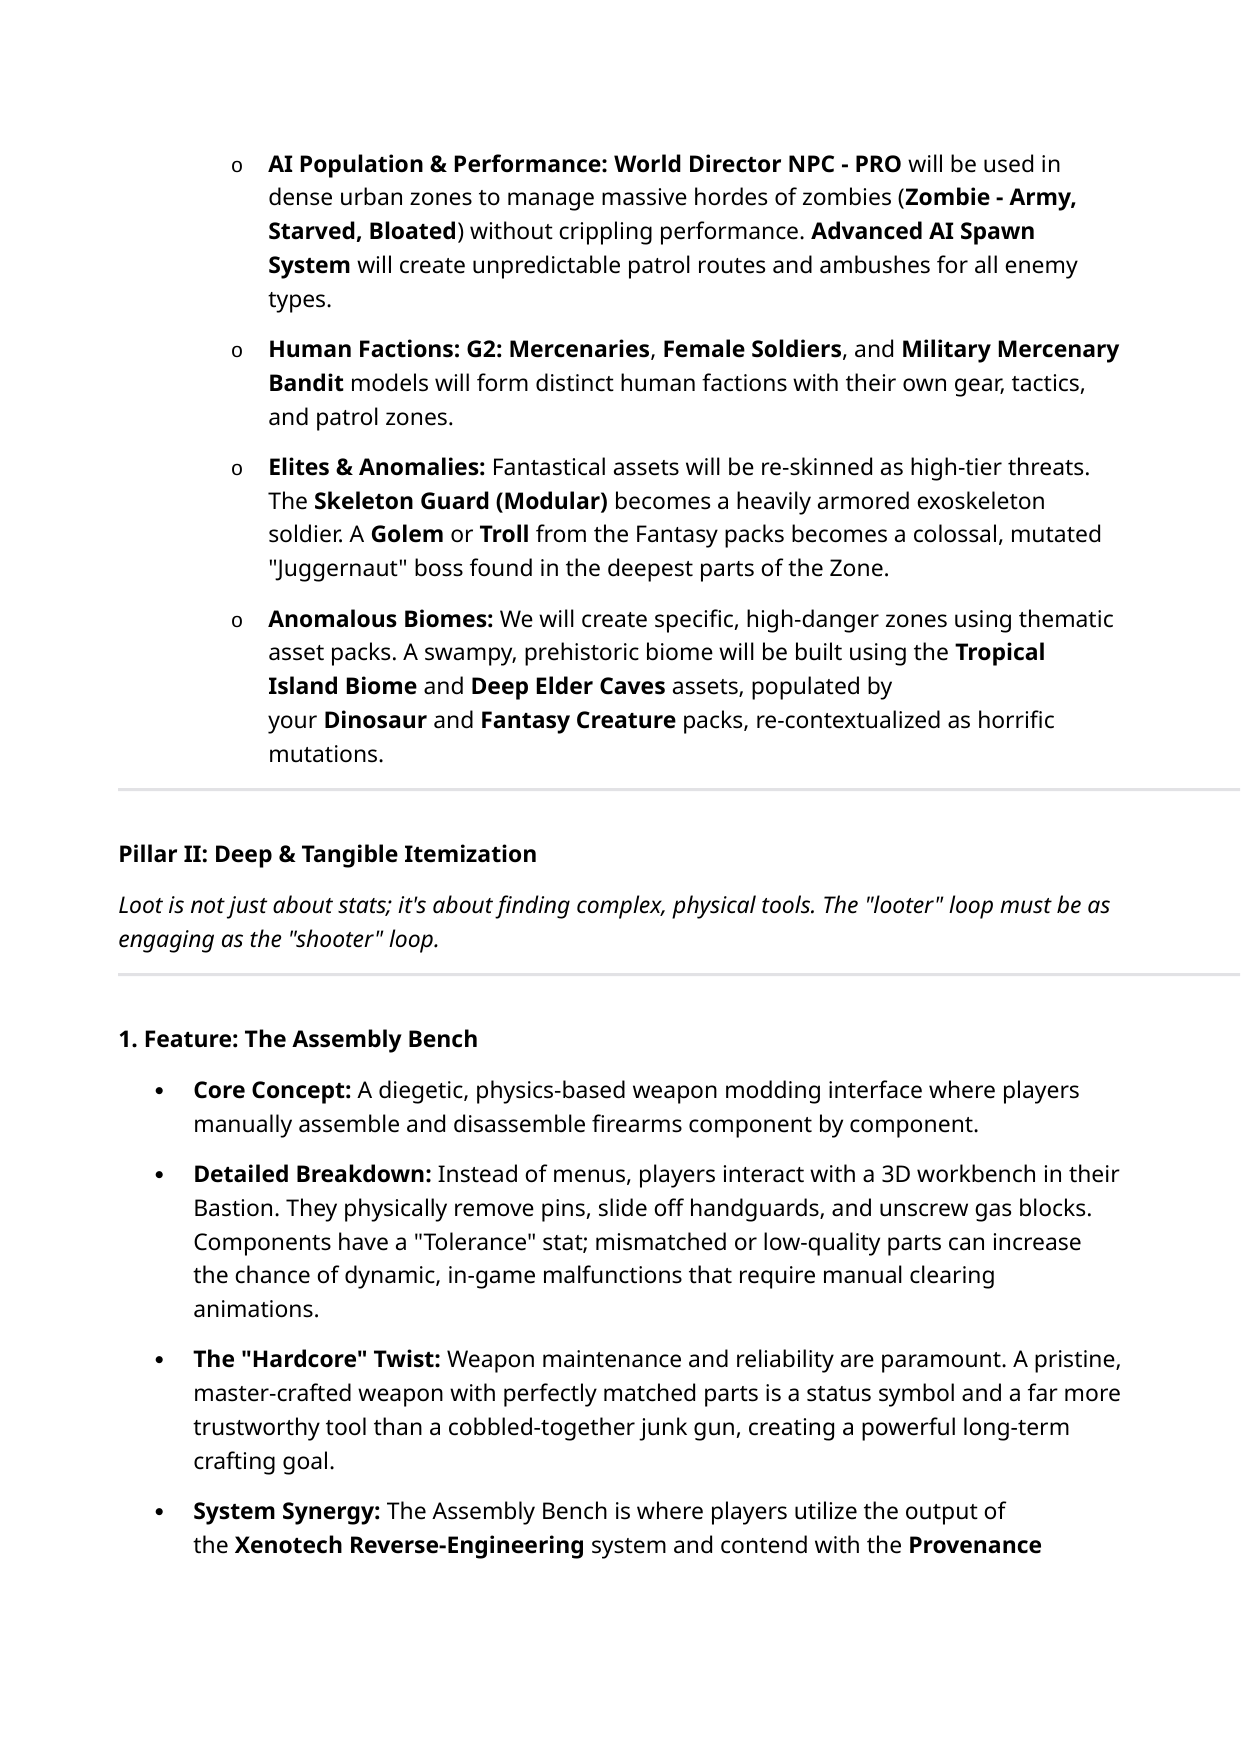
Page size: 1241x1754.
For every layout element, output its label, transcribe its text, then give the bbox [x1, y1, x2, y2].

text 1. Feature: The Assembly Bench [118, 1023, 1122, 1055]
list Detailed Breakdown: Instead of menus, players interact with a 3D workbench in their Bastion. They physically remove pins, slide off handguards, and unscrew gas blocks. Components have a "Tolerance" stat; mismatched or low-quality parts can increase the chance of dynamic, in-game malfunctions that require manual clearing animations. [156, 1158, 1122, 1324]
list Human Factions: G2: Mercenaries, Female Soldiers, and Military Mercenary Bandit models will form distinct human factions with their own gear, tactics, and patrol zones. [231, 333, 1122, 432]
list Anomalous Biomes: We will create specific, high-danger zones using thematic asset packs. A swampy, prehistoric biome will be built using the Tropical Island Biome and Deep Elder Caves assets, populated by your Dinosaur and Fantasy Creature packs, re-contextualized as horrific mutations. [231, 603, 1122, 769]
text Pillar II: Deep & Tangible Itemization [118, 838, 1122, 870]
text Loot is not just about stats; it's about finding complex, physical tools. The "looter" loop must be as engaging as the "shooter" loop. [118, 889, 1122, 954]
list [156, 1495, 1122, 1560]
list The "Hardcore" Twist: Weapon maintenance and reliability are paramount. A pristine, master-crafted weapon with perfectly matched parts is a status symbol and a far more trustworthy tool than a cobbled-together junk gun, creating a powerful long-term crafting goal. [156, 1343, 1122, 1476]
list Elites & Anomalies: Fantastical assets will be re-skinned as high-tier threats. The Skeleton Guard (Modular) becomes a heavily armored exoskeleton soldier. A Golem or Troll from the Fantasy packs becomes a colossal, mutated "Juggernaut" boss found in the deepest parts of the Zone. [231, 451, 1122, 583]
list Core Concept: A diegetic, physics-based weapon modding interface where players manually assemble and disassemble firearms component by component. [156, 1074, 1122, 1139]
list AI Population & Performance: World Director NPC - PRO will be used in dense urban zones to manage massive hordes of zombies (Zombie - Army, Starved, Bloated) without crippling performance. Advanced AI Spawn System will create unpredictable patrol routes and ambushes for all enemy types. [231, 148, 1122, 314]
